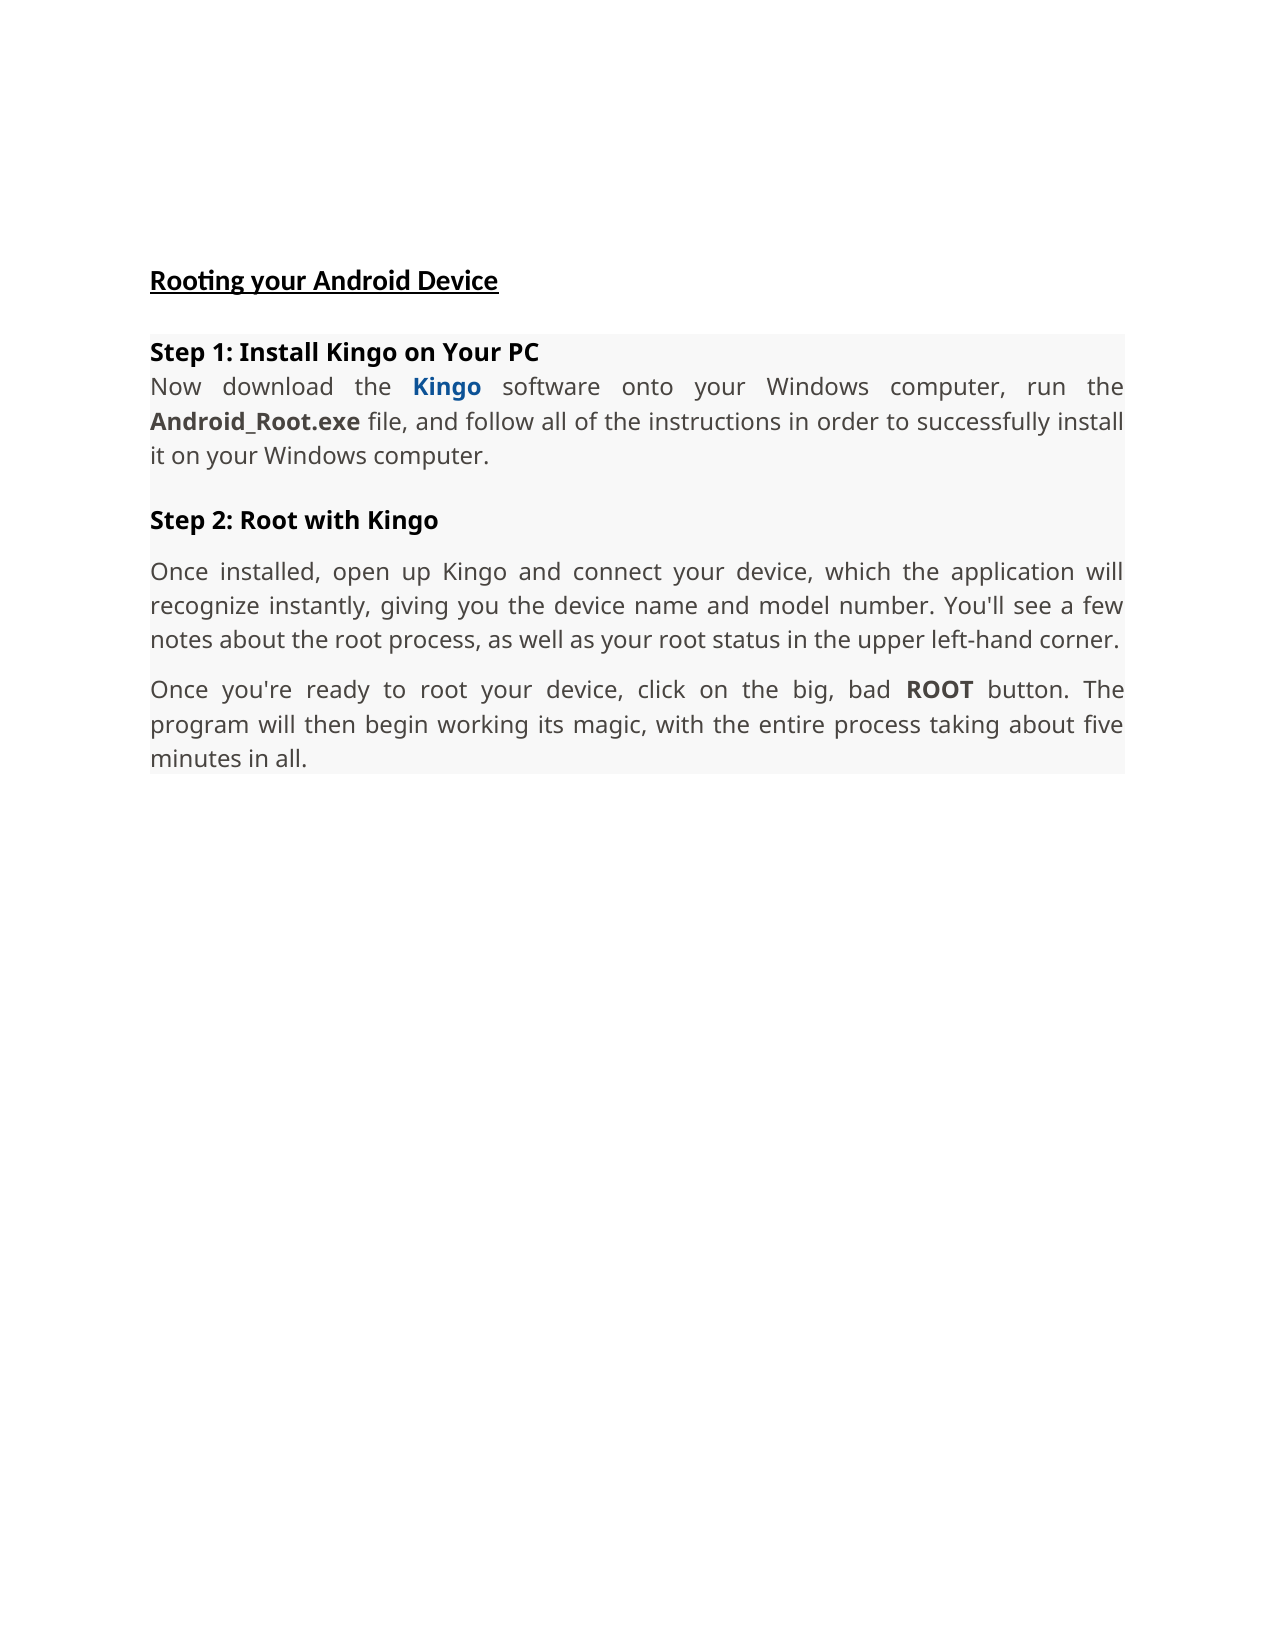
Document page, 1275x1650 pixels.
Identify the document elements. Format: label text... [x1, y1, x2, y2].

text Rooting your Android Device [150, 262, 1125, 297]
text Step 2: Root with Kingo [150, 503, 1125, 537]
text Once installed, open up Kingo and connect your device, which the application will recognize instantly, giving you the device name and model number. You'll see a few notes about the root process, as well as your root status in the upper left-hand corner. [150, 553, 1125, 656]
text Step 1: Install Kingo on Your PC [150, 334, 1125, 368]
text Now download the Kingo software onto your Windows computer, run the Android_Root.exe file, and follow all of the instructions in order to successfully install it on your Windows computer. [150, 368, 1125, 471]
text Once you're ready to root your device, click on the big, bad ROOT button. The program will then begin working its magic, with the entire process taking about five minutes in all. [150, 671, 1125, 774]
